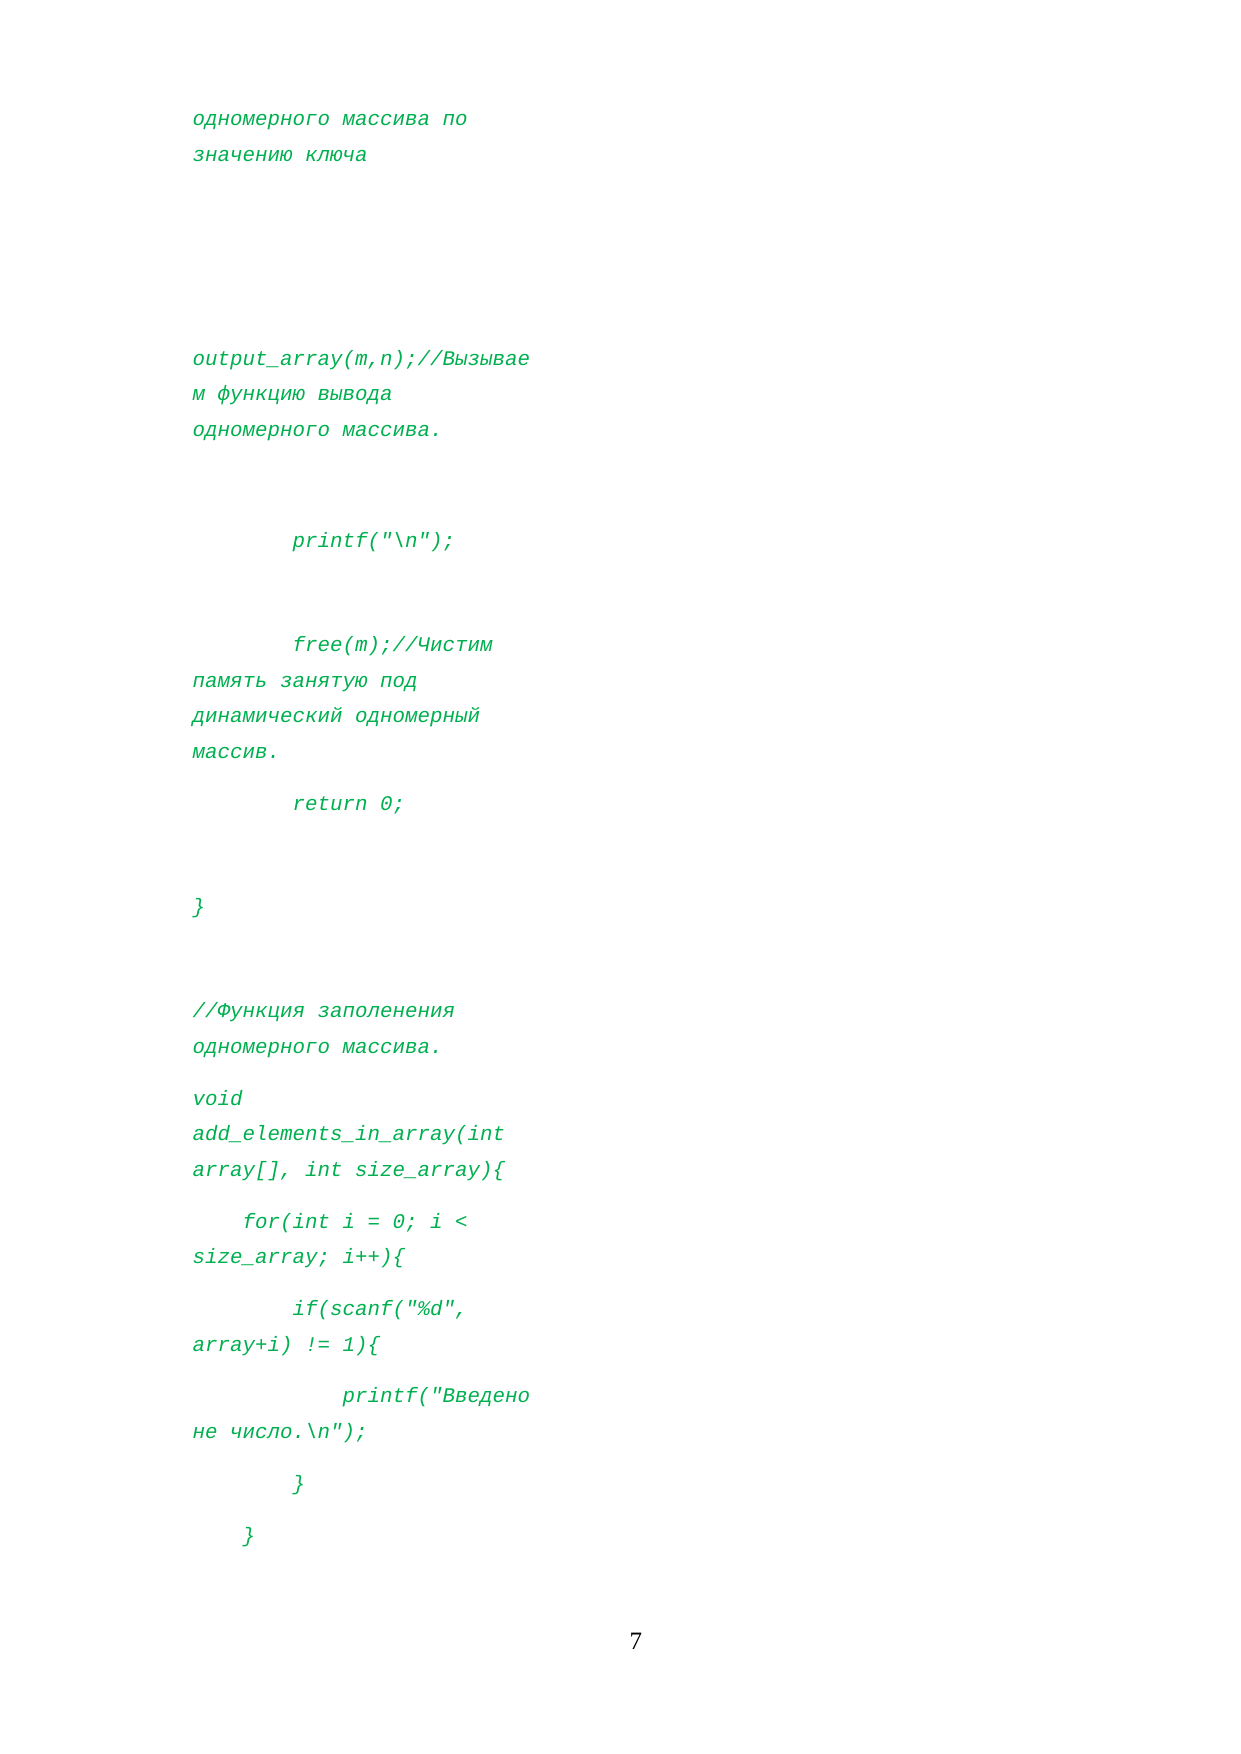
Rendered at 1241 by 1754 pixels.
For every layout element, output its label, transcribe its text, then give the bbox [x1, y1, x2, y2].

subtitle return 0; [192, 793, 541, 816]
subtitle } [192, 897, 541, 920]
subtitle output_array(m,n);//Вызываем функцию вывода одномерного массива. [192, 307, 541, 442]
subtitle n = deleting_even_array_elements(m,n,k);//Вызываем функцию удаления элемента одномерного массива по значению ключа [192, 108, 541, 167]
subtitle printf("\n"); [192, 530, 541, 554]
subtitle free(m);//Чистим память занятую под динамический одномерный массив. [192, 634, 541, 764]
subtitle } [192, 1525, 541, 1548]
subtitle for(int i = 0; i < size_array; i++){ [192, 1211, 541, 1270]
subtitle void add_elements_in_array(int array[], int size_array){ [192, 1088, 541, 1182]
subtitle printf("Введено не число.\n"); [192, 1386, 541, 1444]
subtitle } [192, 1473, 541, 1497]
subtitle //Функция заполенения одномерного массива. [192, 1001, 541, 1059]
subtitle if(scanf("%d", array+i) != 1){ [192, 1298, 541, 1357]
